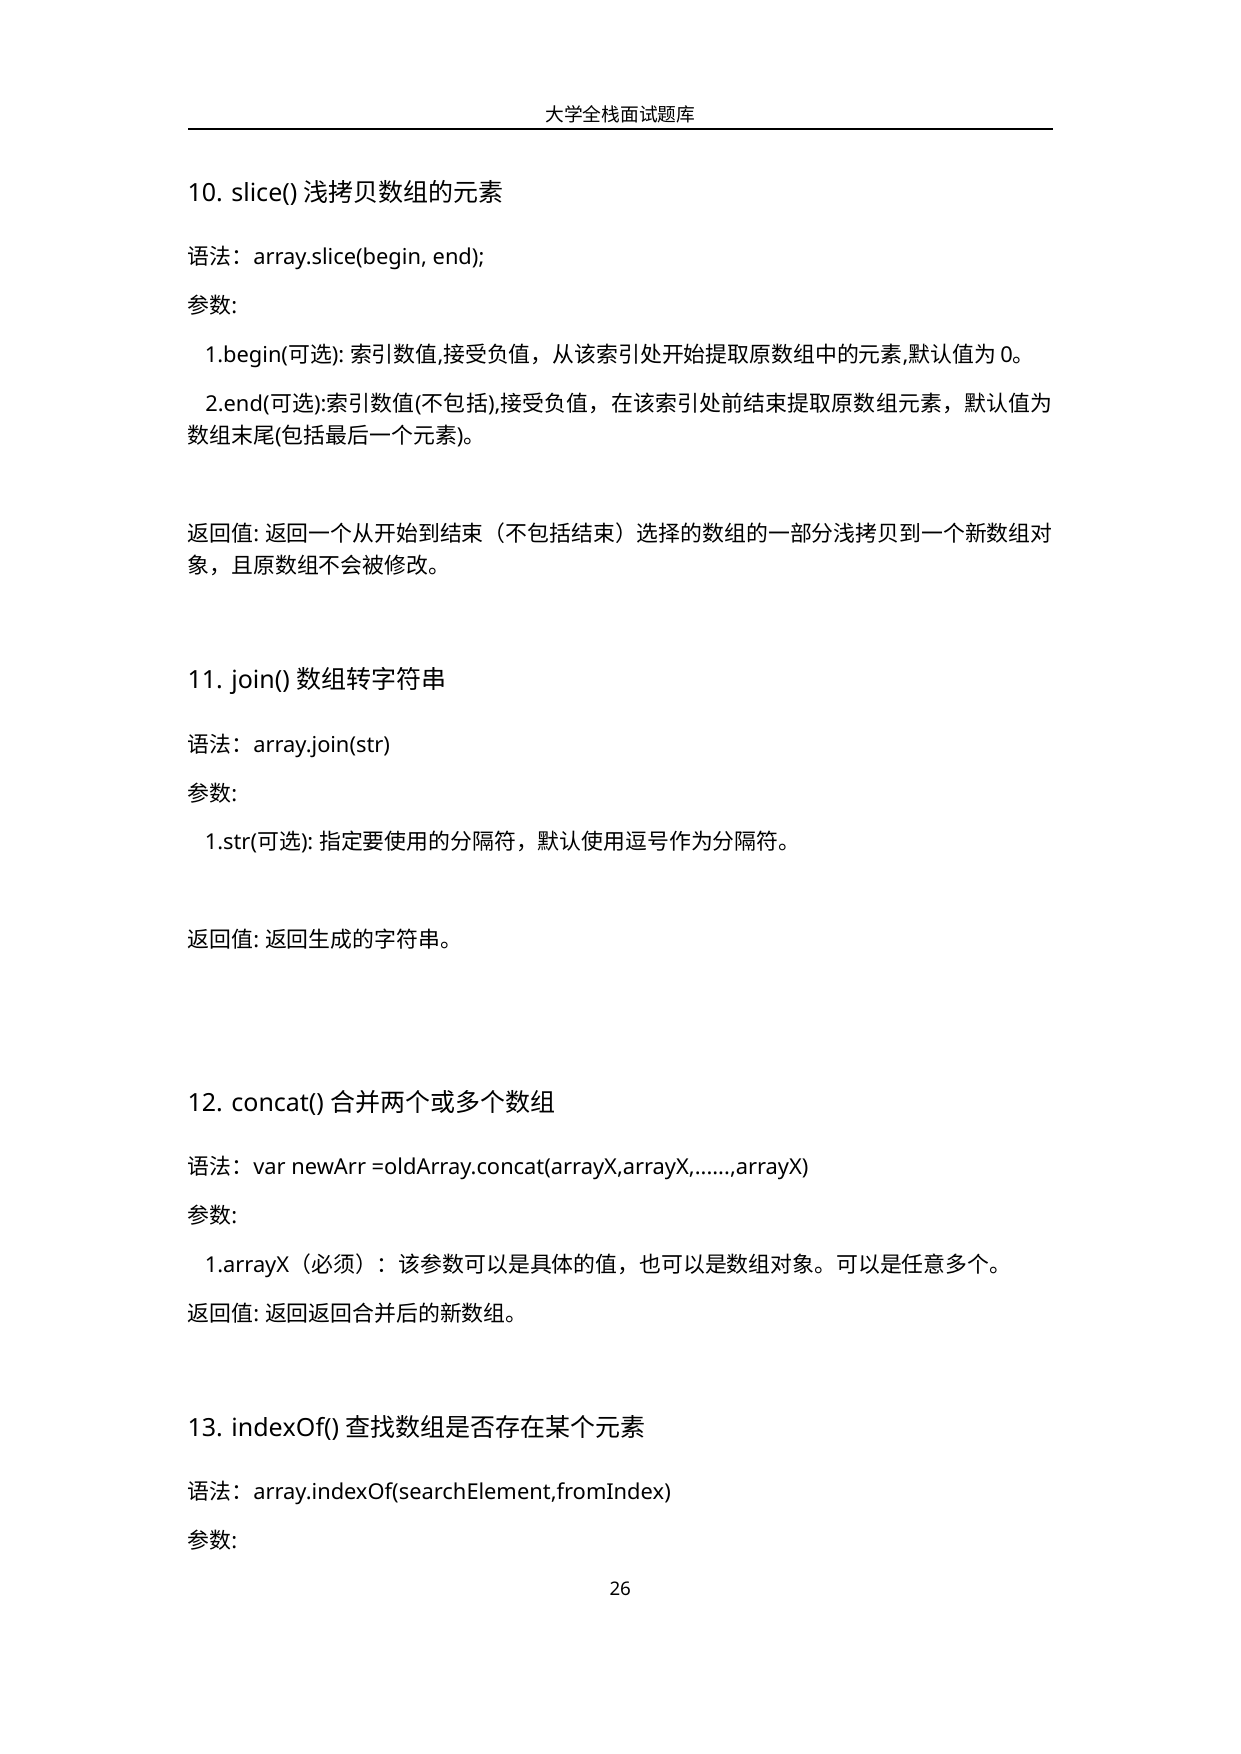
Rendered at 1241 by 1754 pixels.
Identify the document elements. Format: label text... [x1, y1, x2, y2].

text 参数: [187, 288, 1053, 320]
text 参数: [187, 1198, 1053, 1230]
list concat() 合并两个或多个数组 [187, 1068, 1053, 1133]
text 1.arrayX（必须）：该参数可以是具体的值，也可以是数组对象。可以是任意多个。 [187, 1247, 1053, 1279]
text 参数: [187, 1523, 1053, 1555]
text 2.end(可选):索引数值(不包括),接受负值，在该索引处前结束提取原数组元素，默认值为数组末尾(包括最后一个元素)。 [187, 385, 1053, 450]
text 返回值: 返回返回合并后的新数组。 [187, 1295, 1053, 1328]
text 语法：array.join(str) [187, 727, 1053, 759]
text 1.str(可选): 指定要使用的分隔符，默认使用逗号作为分隔符。 [187, 824, 1053, 857]
text 返回值: 返回生成的字符串。 [187, 922, 1053, 954]
text 返回值: 返回一个从开始到结束（不包括结束）选择的数组的一部分浅拷贝到一个新数组对象，且原数组不会被修改。 [187, 515, 1053, 580]
text 语法：array.indexOf(searchElement,fromIndex) [187, 1474, 1053, 1507]
list slice() 浅拷贝数组的元素 [187, 158, 1053, 223]
text 语法：array.slice(begin, end); [187, 239, 1053, 272]
list indexOf() 查找数组是否存在某个元素 [187, 1393, 1053, 1458]
list join() 数组转字符串 [187, 645, 1053, 710]
text 参数: [187, 775, 1053, 808]
text 语法：var newArr =oldArray.concat(arrayX,arrayX,......,arrayX) [187, 1149, 1053, 1182]
text 1.begin(可选): 索引数值,接受负值，从该索引处开始提取原数组中的元素,默认值为0。 [187, 337, 1053, 369]
